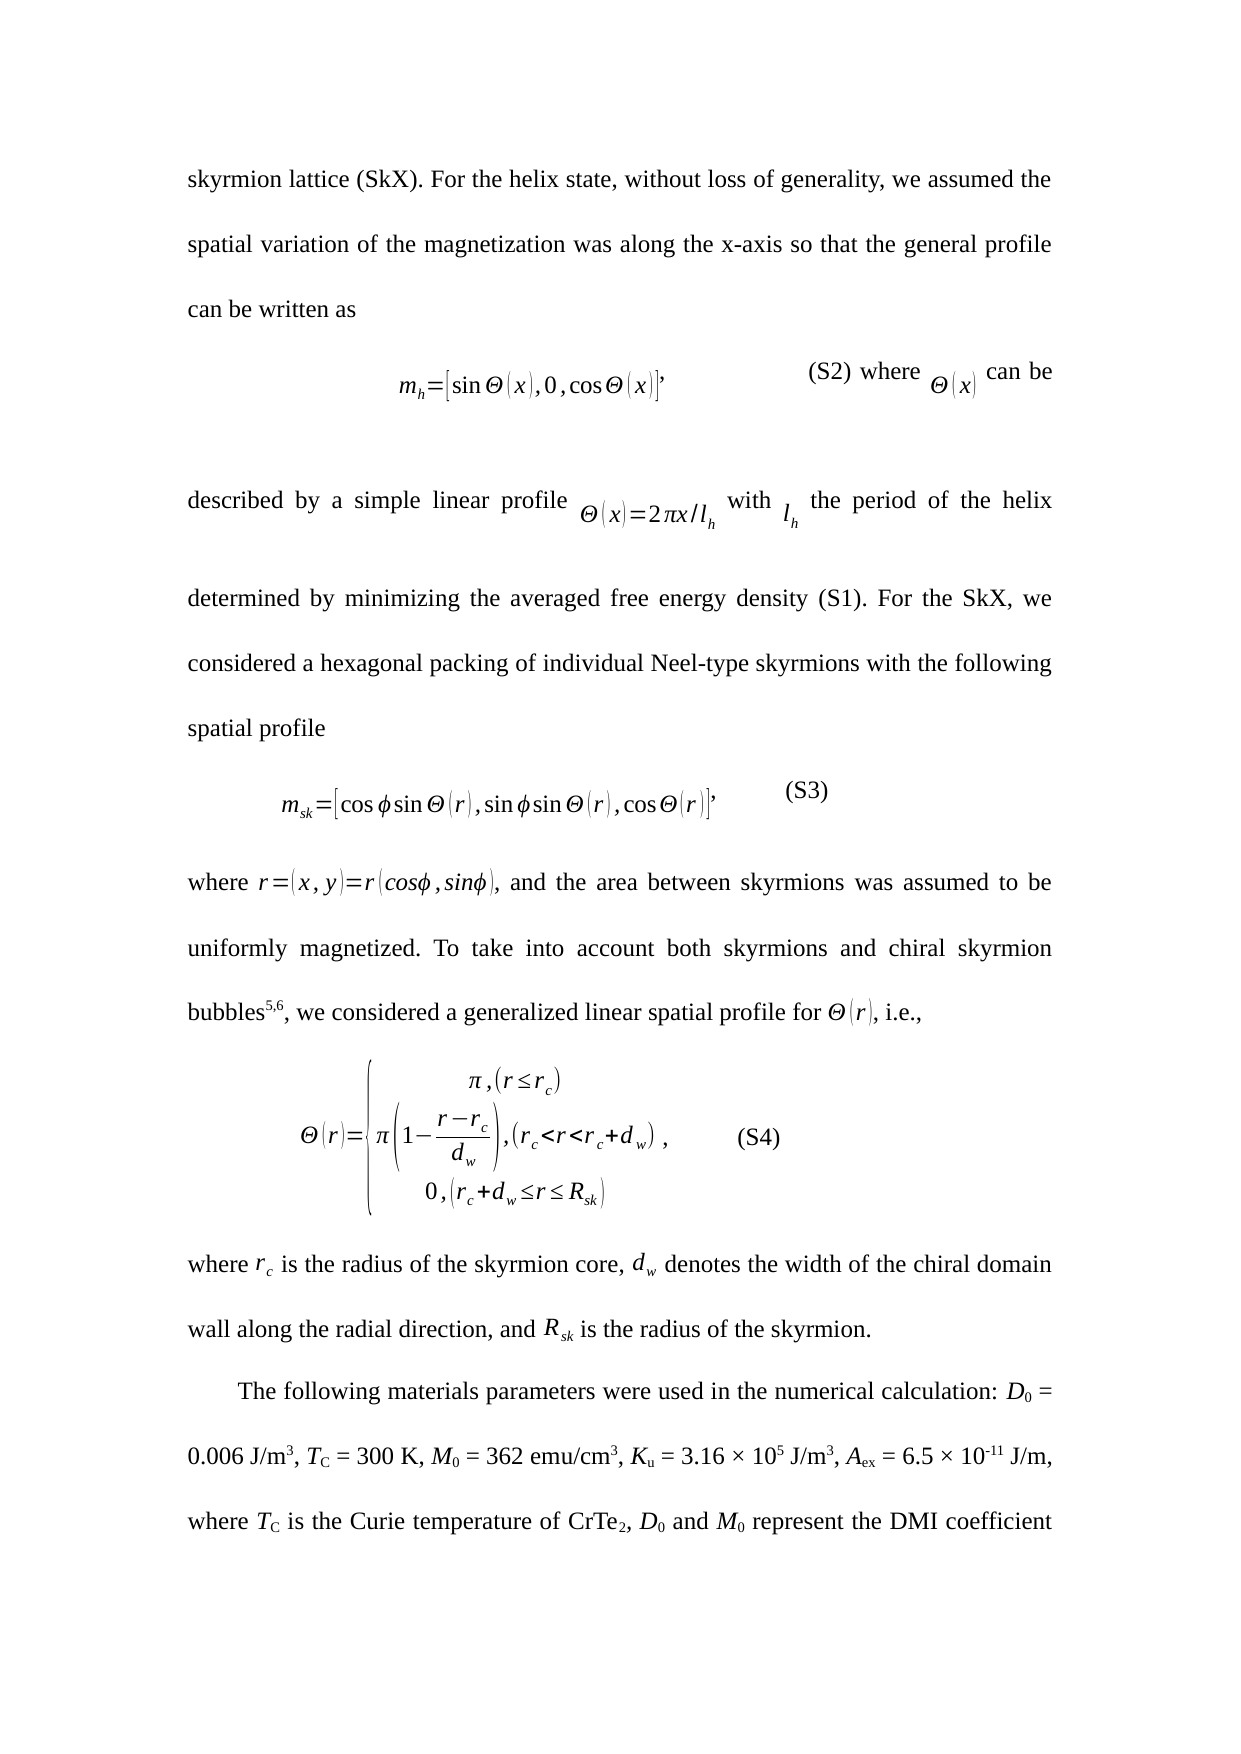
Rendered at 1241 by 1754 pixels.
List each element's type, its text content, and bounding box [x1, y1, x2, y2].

text where is the radius of the skyrmion core, denotes the width of the chiral domain wall along the radial direction, and is the radius of the skyrmion. [187, 1248, 1053, 1346]
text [187, 162, 1053, 324]
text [187, 1374, 1053, 1537]
text , (S2) where can be described by a simple linear profile with the period of the helix determined by minimizing the averaged free energy density (S1). For the SkX, we considered a hexagonal packing of individual Neel-type skyrmions with the following spatial profile [187, 353, 1053, 743]
text where , and the area between skyrmions was assumed to be uniformly magnetized. To take into account both skyrmions and chiral skyrmion bubbles5,6, we considered a generalized linear spatial profile for , i.e., [187, 866, 1053, 1028]
text , (S3) [187, 772, 1053, 837]
text , (S4) [187, 1057, 1053, 1219]
